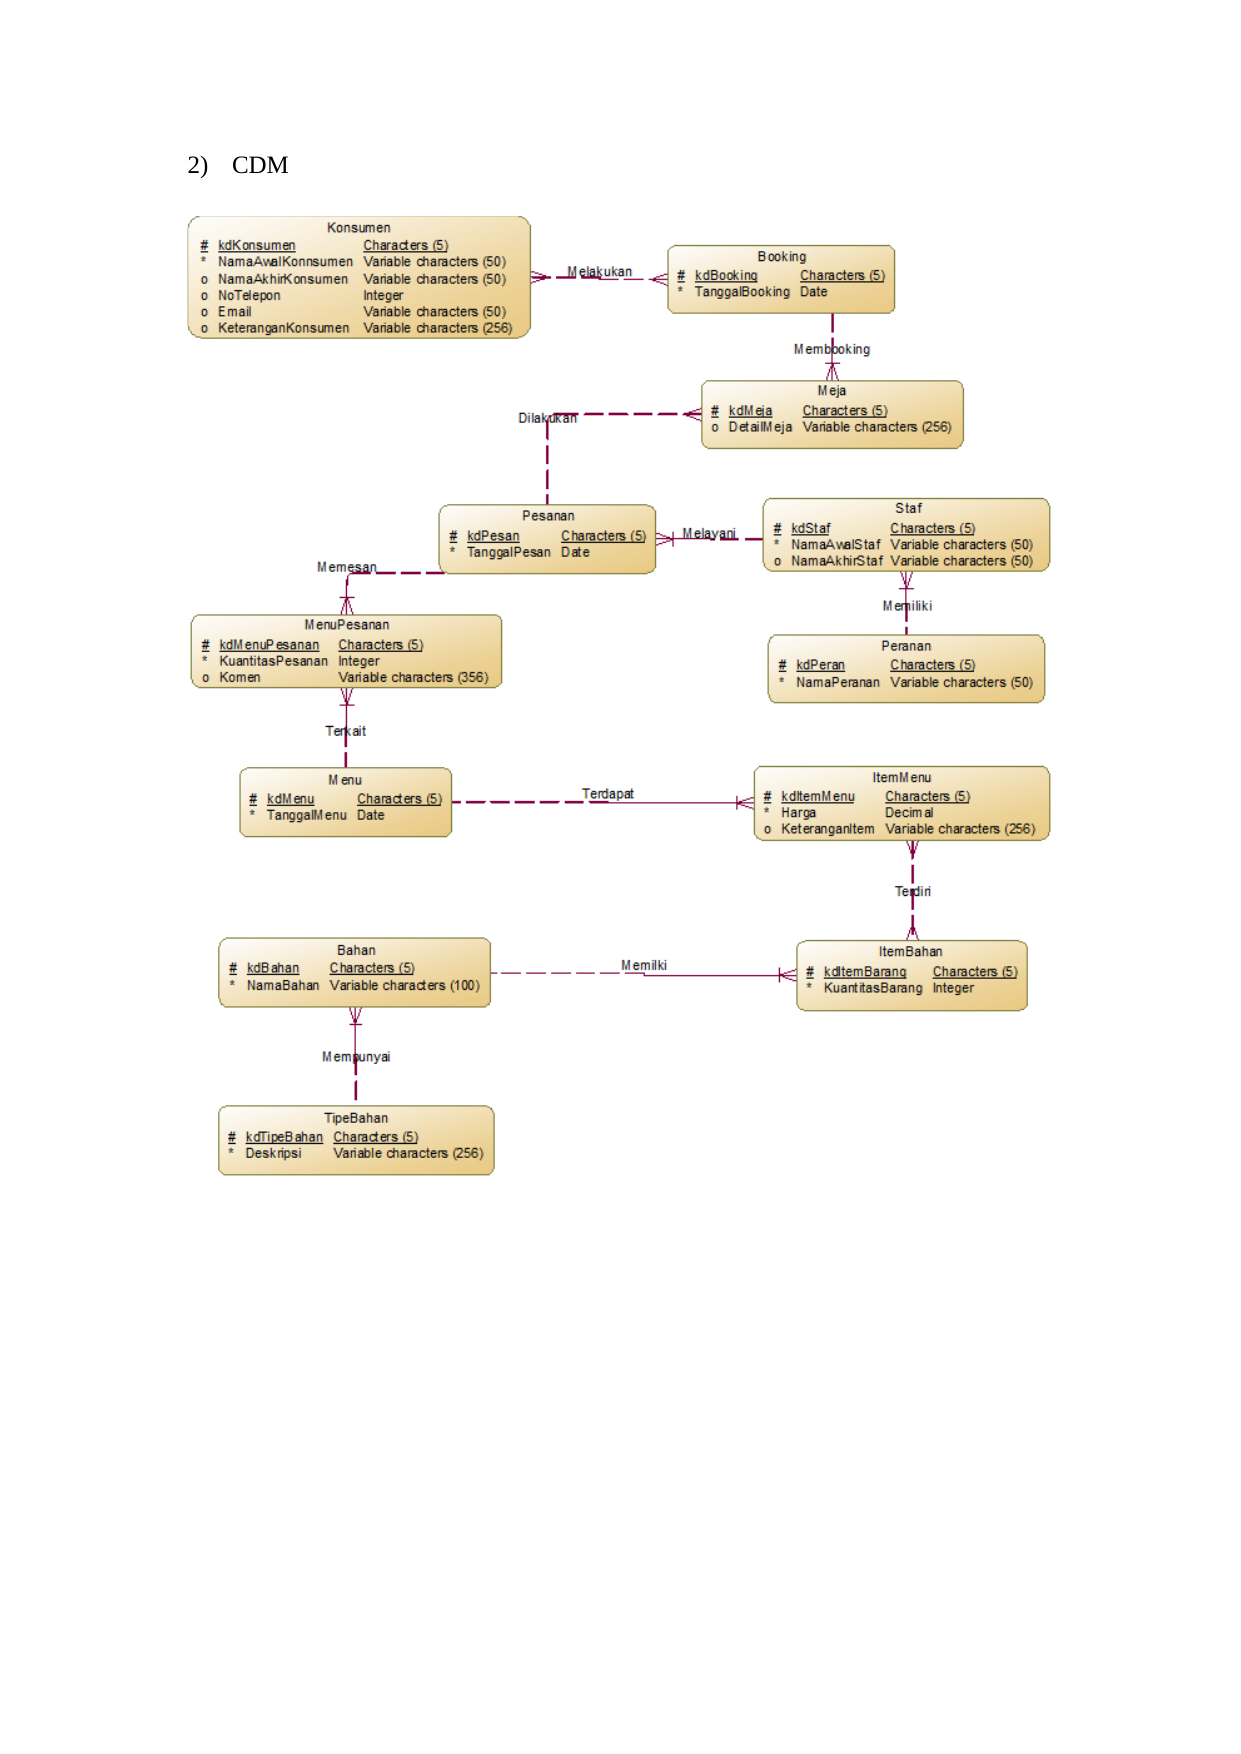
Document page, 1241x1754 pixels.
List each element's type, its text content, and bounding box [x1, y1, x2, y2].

list CDM [187, 150, 1053, 179]
picture [187, 216, 1053, 1178]
